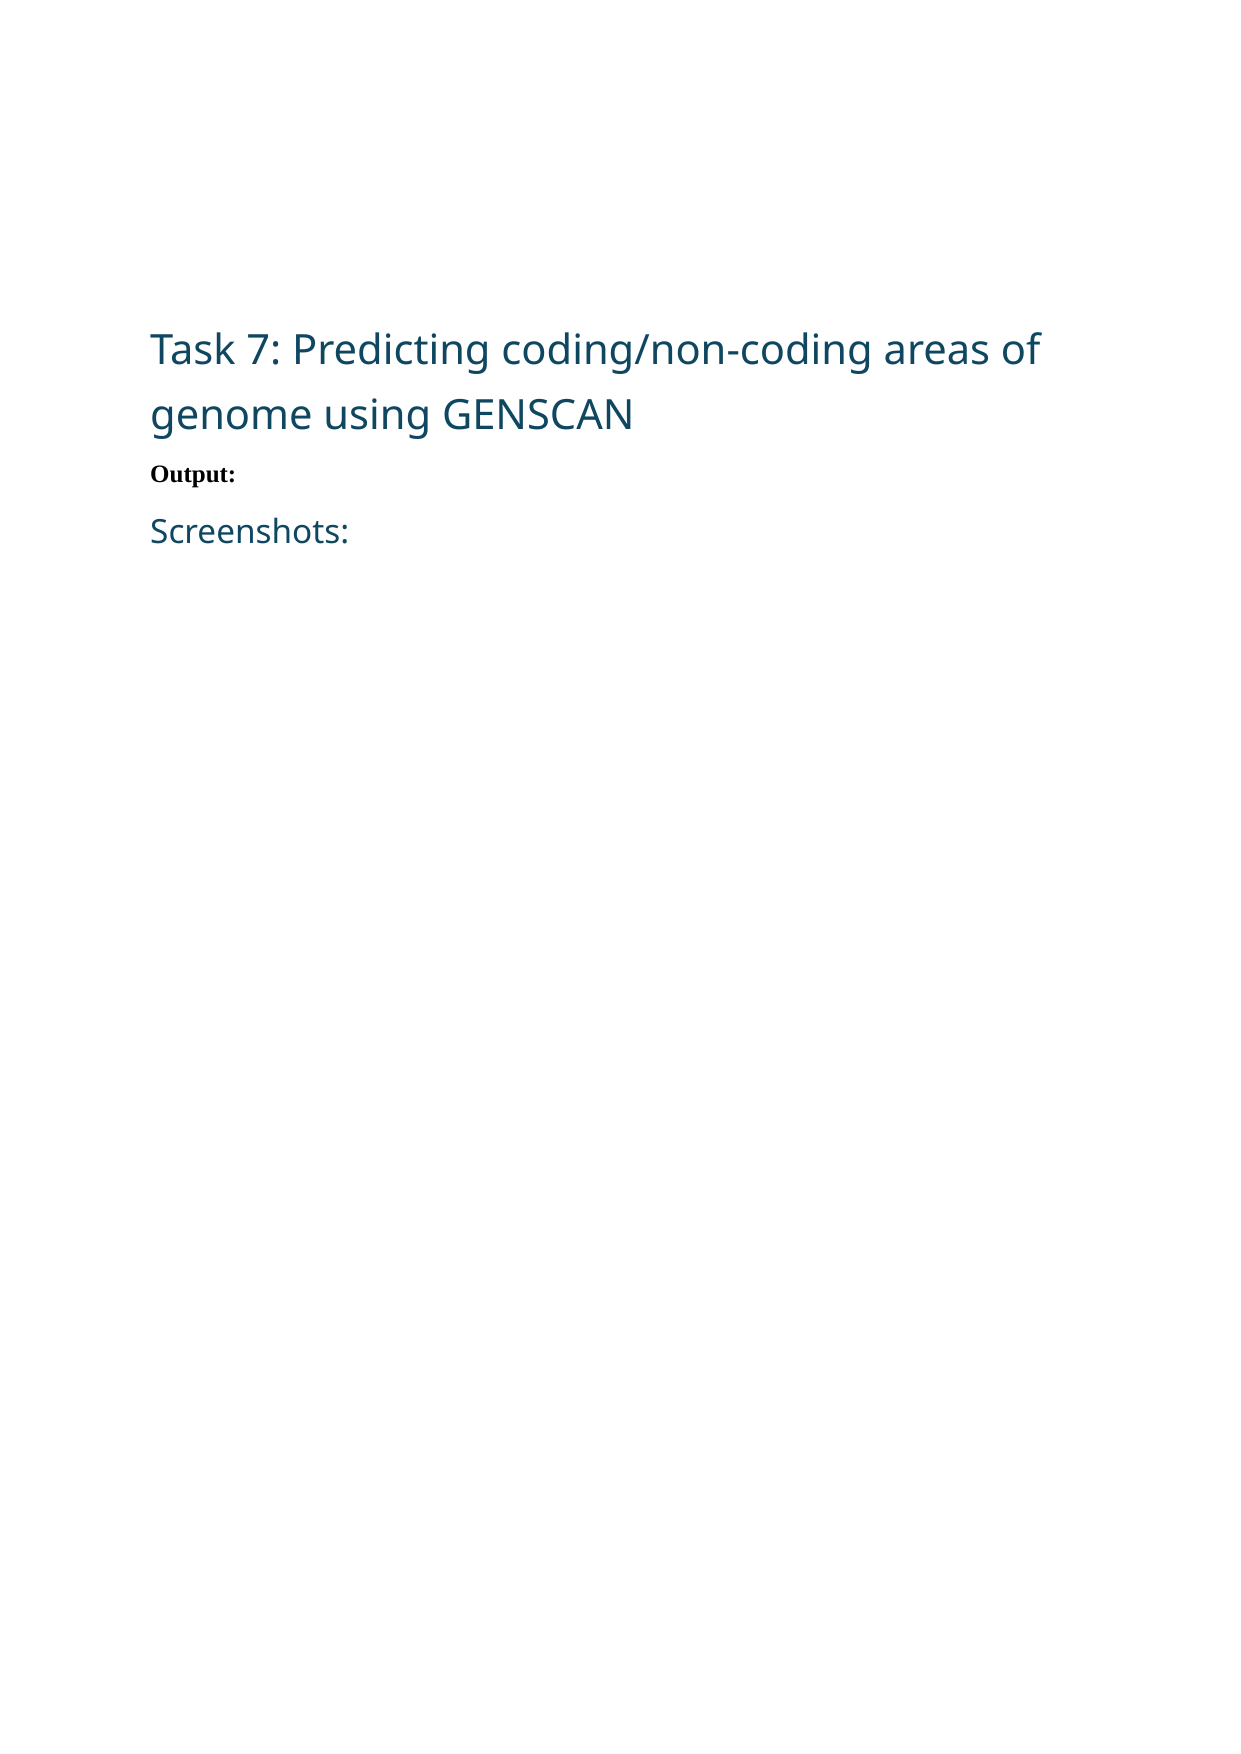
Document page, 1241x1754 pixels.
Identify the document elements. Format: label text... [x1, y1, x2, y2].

subtitle Screenshots: [150, 508, 1090, 554]
subtitle Task 7: Predicting coding/non-coding areas of genome using GENSCAN [150, 320, 1090, 442]
text Output: [150, 459, 1090, 487]
